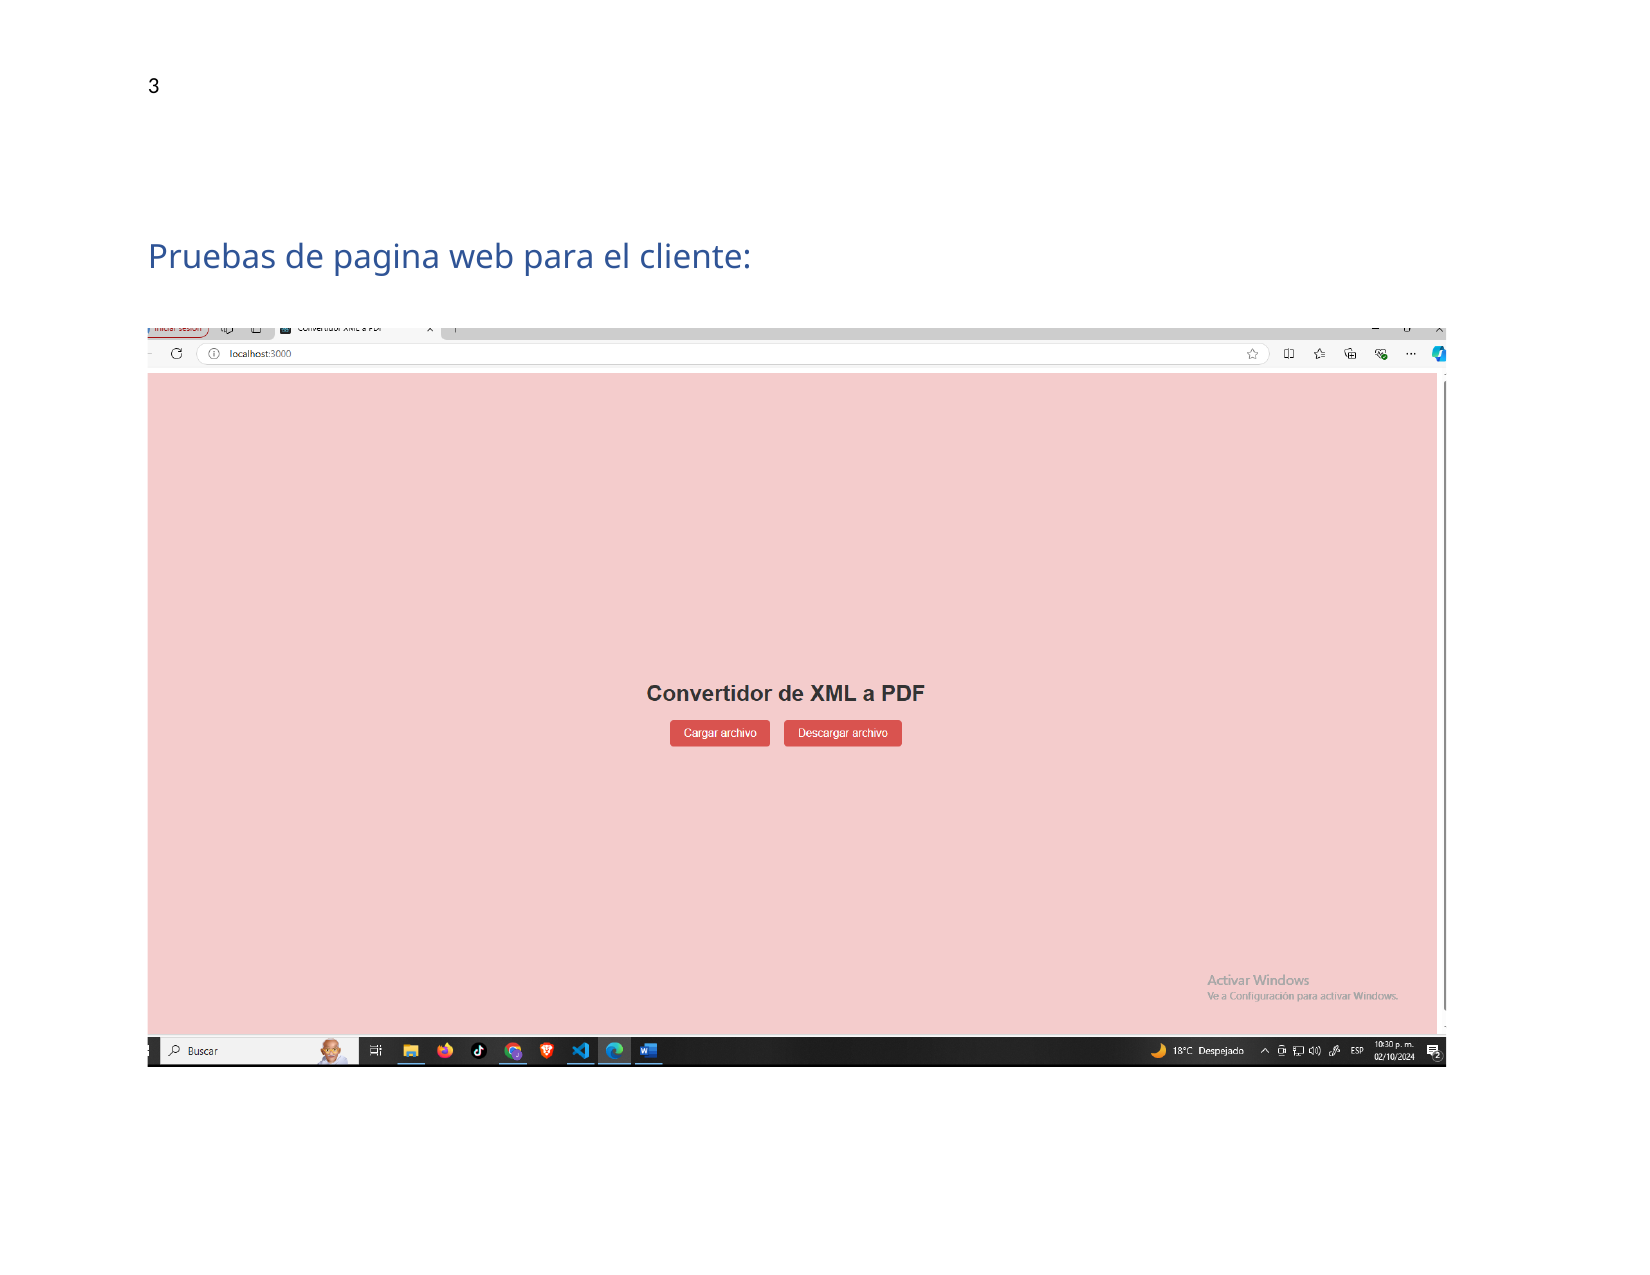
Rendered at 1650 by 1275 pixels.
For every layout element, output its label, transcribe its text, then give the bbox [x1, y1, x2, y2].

subtitle Pruebas de pagina web para el cliente: [148, 232, 1502, 278]
picture [147, 328, 1447, 1067]
